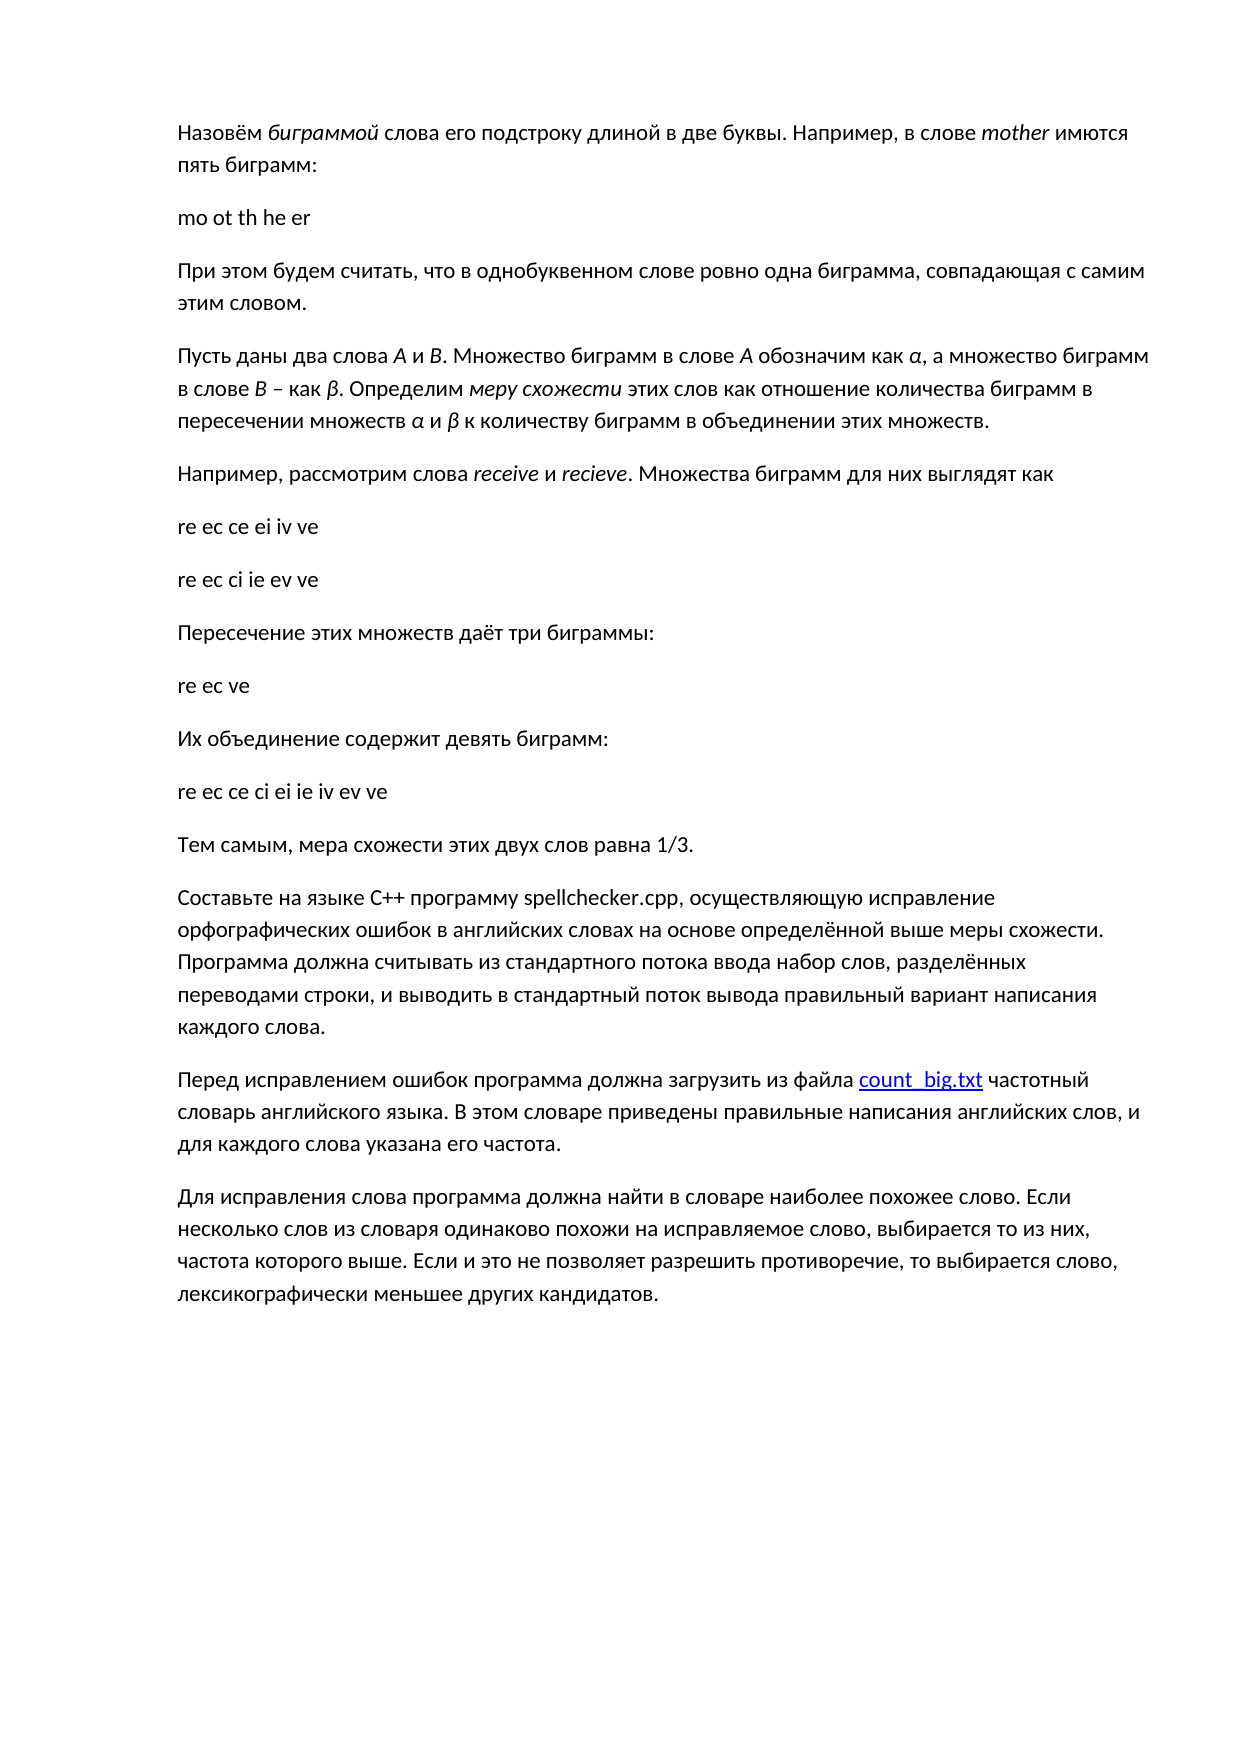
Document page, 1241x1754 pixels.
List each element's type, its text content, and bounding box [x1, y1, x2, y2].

text Тем самым, мера схожести этих двух слов равна 1/3. [177, 830, 1152, 858]
text Перед исправлением ошибок программа должна загрузить из файла count_big.txt частотный словарь английского языка. В этом словаре приведены правильные написания английских слов, и для каждого слова указана его частота. [177, 1065, 1152, 1157]
text re ec ve [177, 671, 1152, 699]
text Например, рассмотрим слова receive и recieve. Множества биграмм для них выглядят как [177, 459, 1152, 487]
text re ec ce ei iv ve [177, 512, 1152, 540]
text Назовём биграммой слова его подстроку длиной в две буквы. Например, в слове mother имются пять биграмм: [177, 118, 1152, 178]
text re ec ci ie ev ve [177, 565, 1152, 593]
text При этом будем считать, что в однобуквенном слове ровно одна биграмма, совпадающая с самим этим словом. [177, 256, 1152, 317]
text mo ot th he er [177, 203, 1152, 231]
text Для исправления слова программа должна найти в словаре наиболее похожее слово. Если несколько слов из словаря одинаково похожи на исправляемое слово, выбирается то из них, частота которого выше. Если и это не позволяет разрешить противоречие, то выбирается слово, лексикографически меньшее других кандидатов. [177, 1182, 1152, 1307]
text re ec ce ci ei ie iv ev ve [177, 777, 1152, 805]
text Пересечение этих множеств даёт три биграммы: [177, 618, 1152, 646]
text Пусть даны два слова A и B. Множество биграмм в слове A обозначим как α, а множество биграмм в слове B – как β. Определим меру схожести этих слов как отношение количества биграмм в пересечении множеств α и β к количеству биграмм в объединении этих множеств. [177, 342, 1152, 434]
text Их объединение содержит девять биграмм: [177, 724, 1152, 752]
text Составьте на языке C++ программу spellchecker.cpp, осуществляющую исправление орфографических ошибок в английских словах на основе определённой выше меры схожести. Программа должна считывать из стандартного потока ввода набор слов, разделённых переводами строки, и выводить в стандартный поток вывода правильный вариант написания каждого слова. [177, 883, 1152, 1040]
